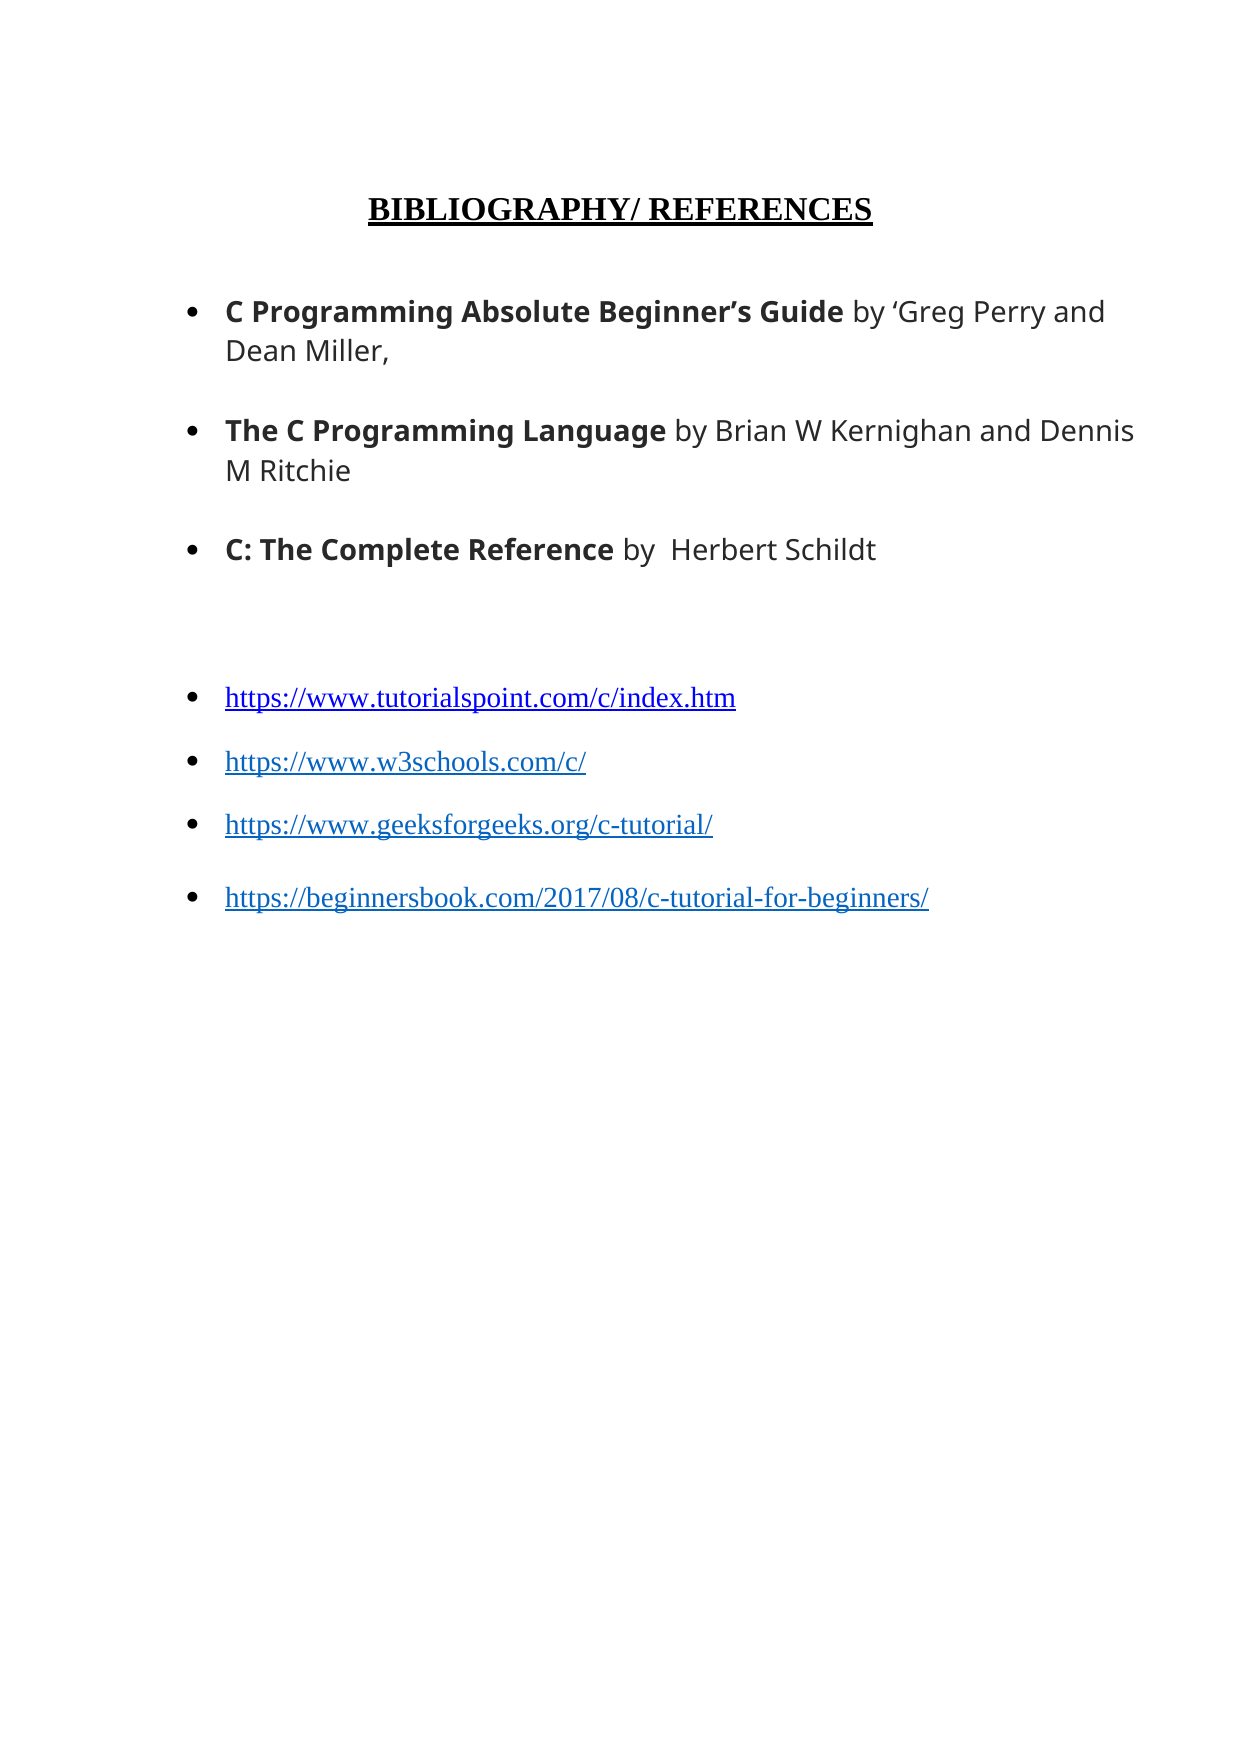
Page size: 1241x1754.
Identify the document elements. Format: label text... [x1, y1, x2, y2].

list https://www.tutorialspoint.com/c/index.htm [187, 680, 1146, 714]
list The C Programming Language by Brian W Kernighan and Dennis M Ritchie [187, 410, 1146, 489]
list C: The Complete Reference by Herbert Schildt [187, 529, 1146, 569]
subtitle BIBLIOGRAPHY/ REFERENCES [368, 189, 1146, 227]
list https://www.w3schools.com/c/ [187, 744, 1146, 778]
list C Programming Absolute Beginner’s Guide by ‘Greg Perry and Dean Miller, [187, 291, 1146, 370]
list https://beginnersbook.com/2017/08/c-tutorial-for-beginners/ [187, 880, 1146, 914]
list https://www.geeksforgeeks.org/c-tutorial/ [187, 807, 1146, 841]
